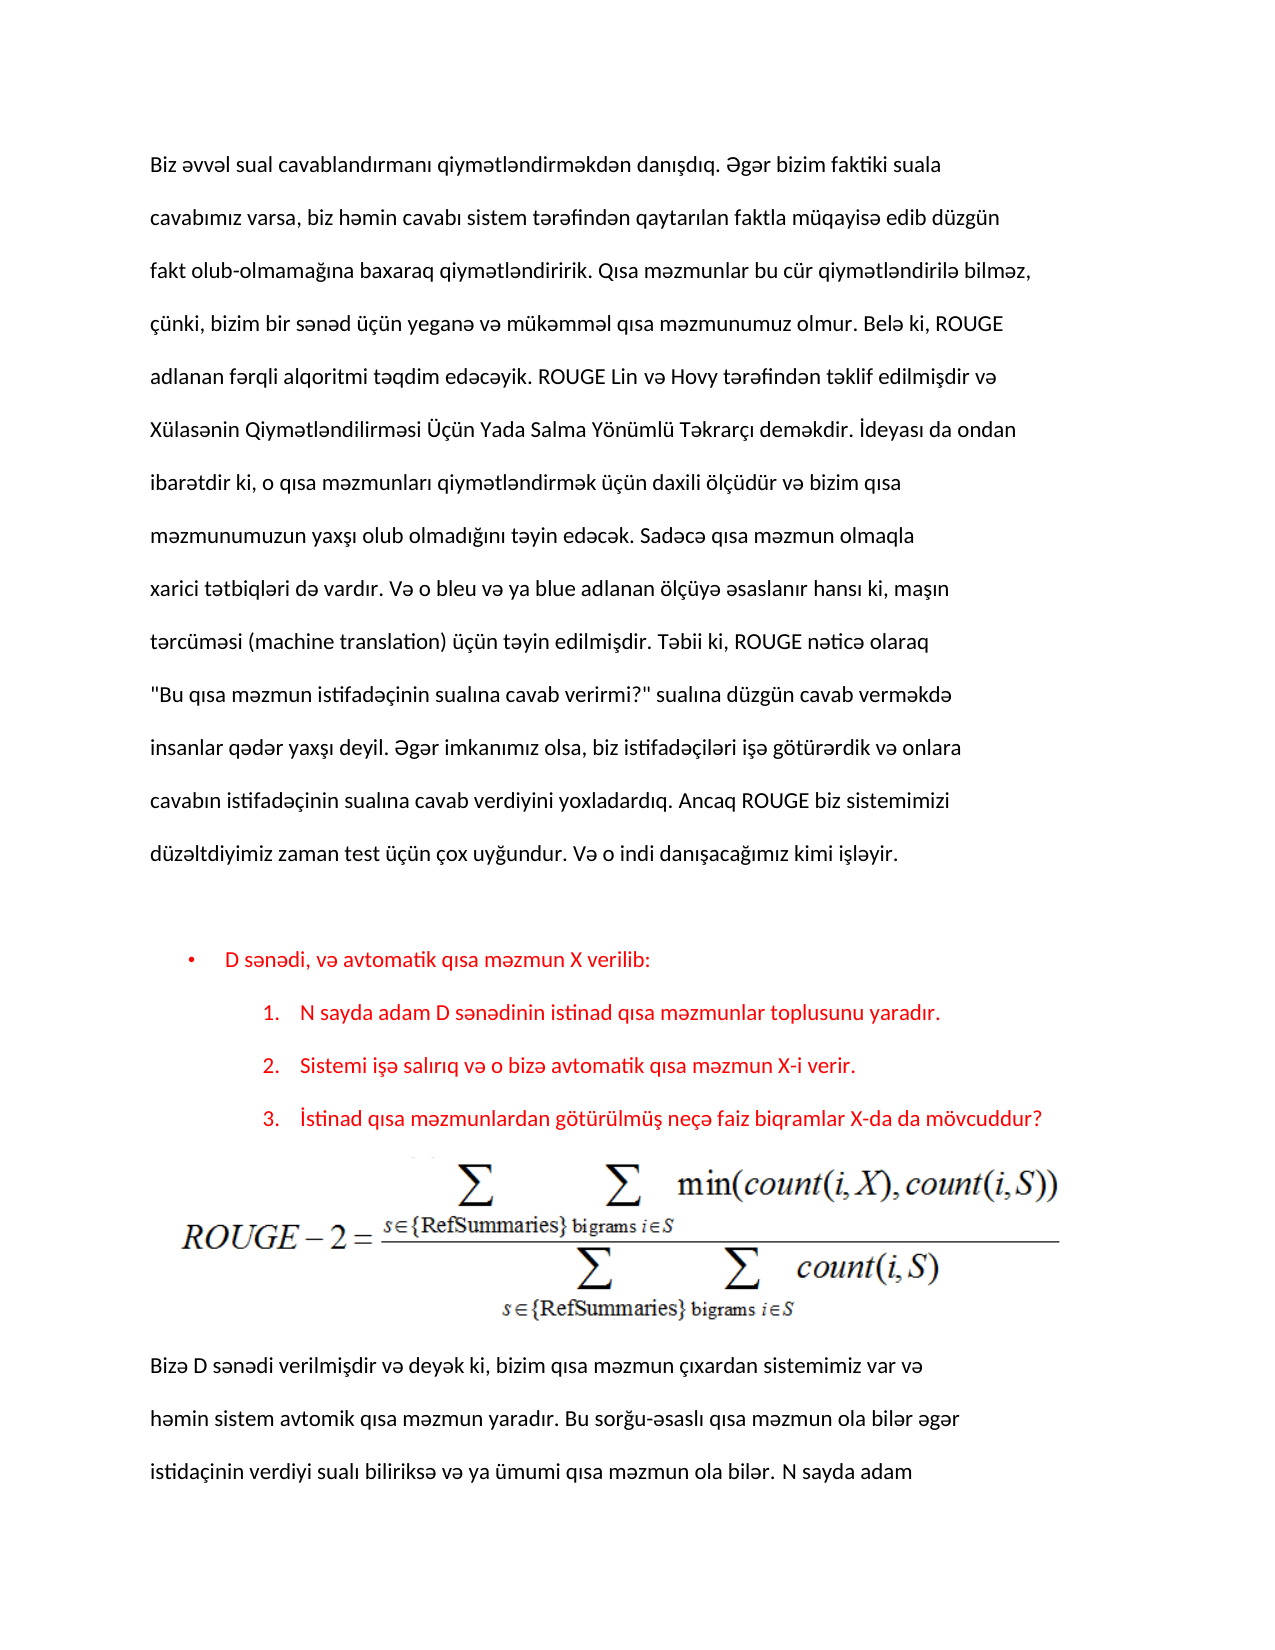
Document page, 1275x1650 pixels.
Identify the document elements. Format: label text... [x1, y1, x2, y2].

picture [150, 1157, 1077, 1327]
text xarici tətbiqləri də vardır. Və o bleu və ya blue adlanan ölçüyə əsaslanır hansı ki, maşın [150, 574, 1125, 602]
text istidaçinin verdiyi sualı biliriksə və ya ümumi qısa məzmun ola bilər. N sayda adam [150, 1457, 1125, 1485]
text həmin sistem avtomik qısa məzmun yaradır. Bu sorğu-əsaslı qısa məzmun ola bilər əgər [150, 1404, 1125, 1432]
text cavabın istifadəçinin sualına cavab verdiyini yoxladardıq. Ancaq ROUGE biz sistemimizi [150, 786, 1125, 814]
text Biz əvvəl sual cavablandırmanı qiymətləndirməkdən danışdıq. Əgər bizim faktiki suala [150, 150, 1125, 178]
text fakt olub-olmamağına baxaraq qiymətləndiririk. Qısa məzmunlar bu cür qiymətləndirilə bilməz, [150, 256, 1125, 284]
text məzmunumuzun yaxşı olub olmadığını təyin edəcək. Sadəcə qısa məzmun olmaqla [150, 521, 1125, 549]
text adlanan fərqli alqoritmi təqdim edəcəyik. ROUGE Lin və Hovy tərəfindən təklif edilmişdir və [150, 362, 1125, 390]
list N sayda adam D sənədinin istinad qısa məzmunlar toplusunu yaradır. [262, 998, 1125, 1026]
text Bizə D sənədi verilmişdir və deyək ki, bizim qısa məzmun çıxardan sistemimiz var və [150, 1351, 1125, 1379]
text insanlar qədər yaxşı deyil. Əgər imkanımız olsa, biz istifadəçiləri işə götürərdik və onlara [150, 733, 1125, 761]
list İstinad qısa məzmunlardan götürülmüş neçə faiz biqramlar X-da da mövcuddur? [262, 1104, 1125, 1132]
list D sənədi, və avtomatik qısa məzmun X verilib: [187, 945, 1125, 973]
text cavabımız varsa, biz həmin cavabı sistem tərəfindən qaytarılan faktla müqayisə edib düzgün [150, 203, 1125, 231]
text "Bu qısa məzmun istifadəçinin sualına cavab verirmi?" sualına düzgün cavab verməkdə [150, 680, 1125, 708]
list Sistemi işə salırıq və o bizə avtomatik qısa məzmun X-i verir. [262, 1051, 1125, 1079]
text düzəltdiyimiz zaman test üçün çox uyğundur. Və o indi danışacağımız kimi işləyir. [150, 839, 1125, 867]
text çünki, bizim bir sənəd üçün yeganə və mükəmməl qısa məzmunumuz olmur. Belə ki, ROUGE [150, 309, 1125, 337]
text tərcüməsi (machine translation) üçün təyin edilmişdir. Təbii ki, ROUGE nəticə olaraq [150, 627, 1125, 655]
text ibarətdir ki, o qısa məzmunları qiymətləndirmək üçün daxili ölçüdür və bizim qısa [150, 468, 1125, 496]
text Xülasənin Qiymətləndilirməsi Üçün Yada Salma Yönümlü Təkrarçı deməkdir. İdeyası da ondan [150, 415, 1125, 443]
